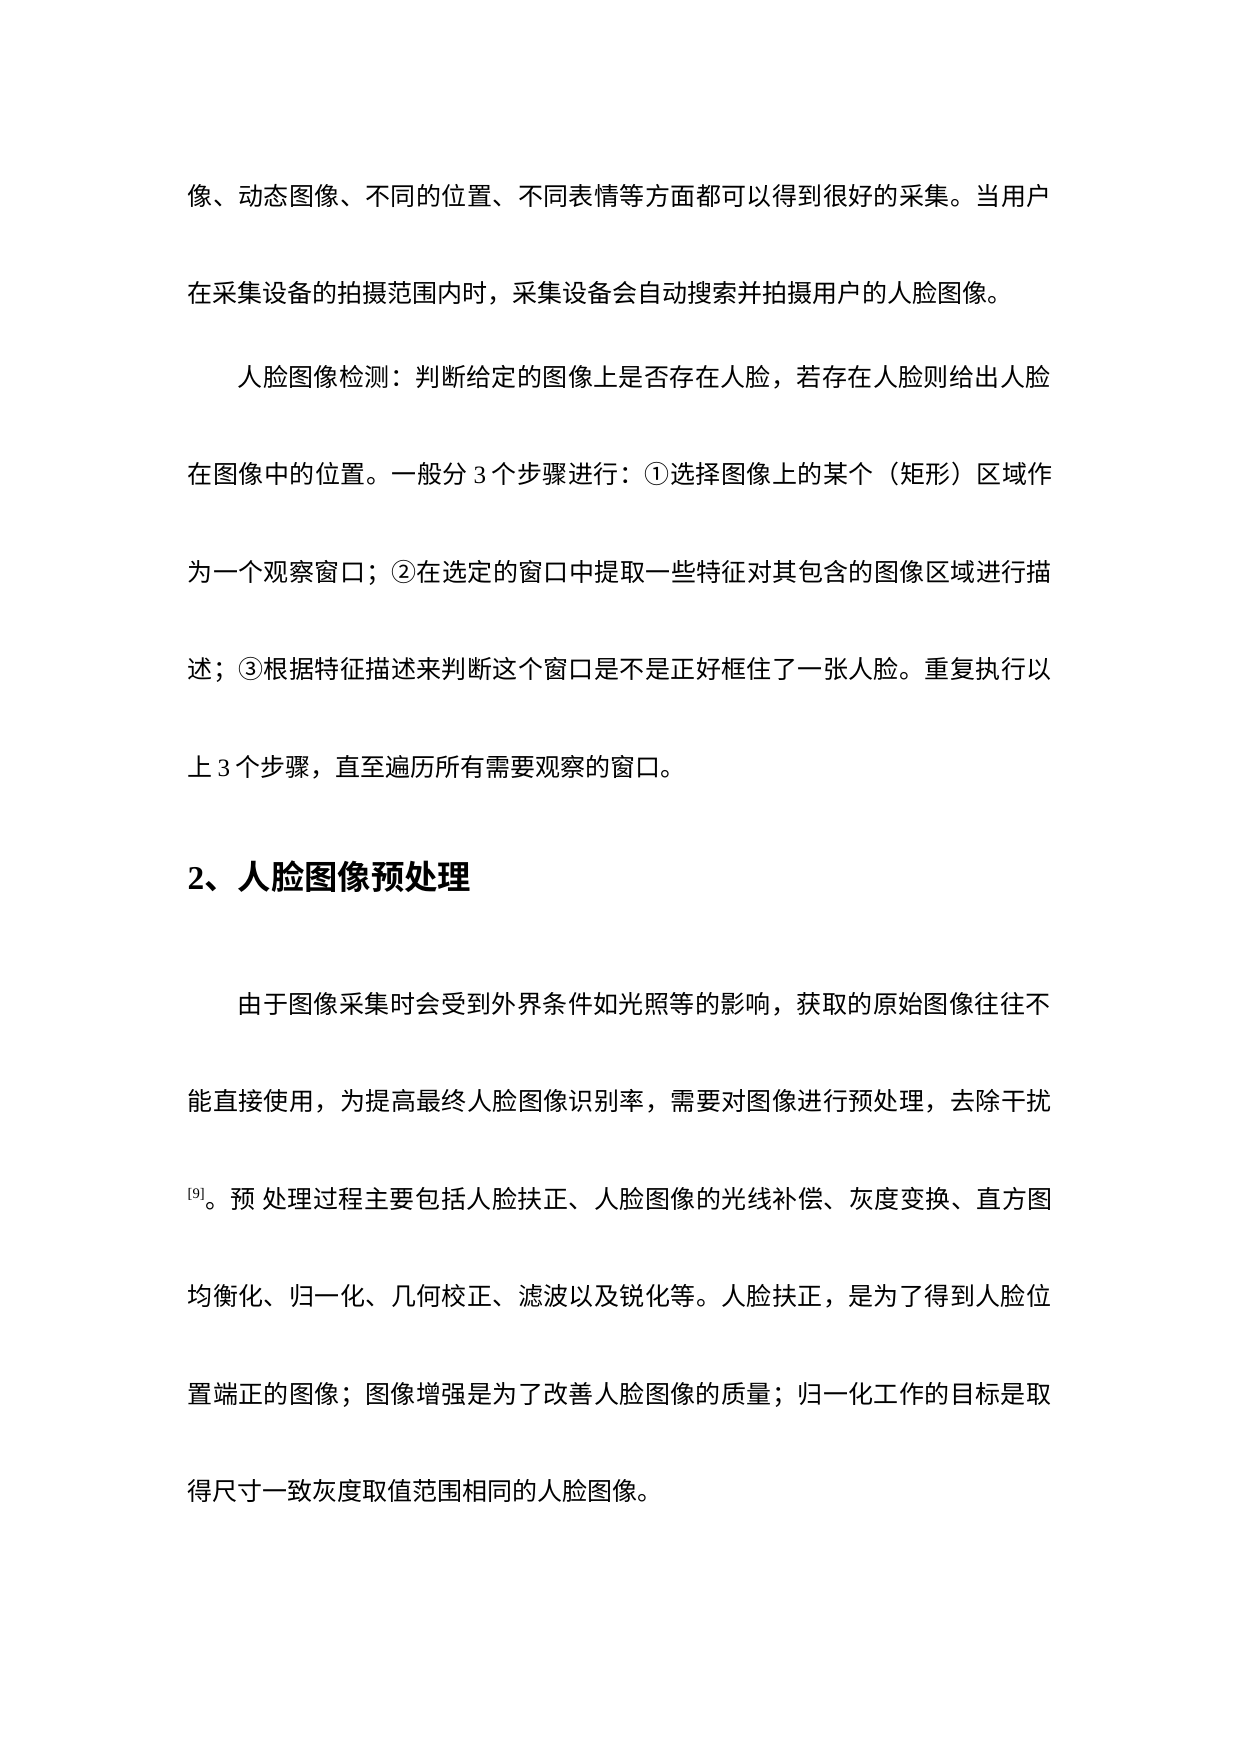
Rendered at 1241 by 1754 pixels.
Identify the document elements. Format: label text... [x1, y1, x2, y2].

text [187, 162, 1053, 324]
subtitle 2、人脸图像预处理 [187, 843, 1053, 908]
text 人脸图像检测：判断给定的图像上是否存在人脸，若存在人脸则给出人脸在图像中的位置。一般分3个步骤进行：①选择图像上的某个（矩形）区域作为一个观察窗口；②在选定的窗口中提取一些特征对其包含的图像区域进行描述；③根据特征描述来判断这个窗口是不是正好框住了一张人脸。重复执行以上3个步骤，直至遍历所有需要观察的窗口。 [187, 343, 1053, 798]
text 由于图像采集时会受到外界条件如光照等的影响，获取的原始图像往往不能直接使用，为提高最终人脸图像识别率，需要对图像进行预处理，去除干扰[9]。预 处理过程主要包括人脸扶正、人脸图像的光线补偿、灰度变换、直方图均衡化、归一化、几何校正、滤波以及锐化等。人脸扶正，是为了得到人脸位置端正的图像；图像增强是为了改善人脸图像的质量；归一化工作的目标是取得尺寸一致灰度取值范围相同的人脸图像。 [187, 970, 1053, 1522]
